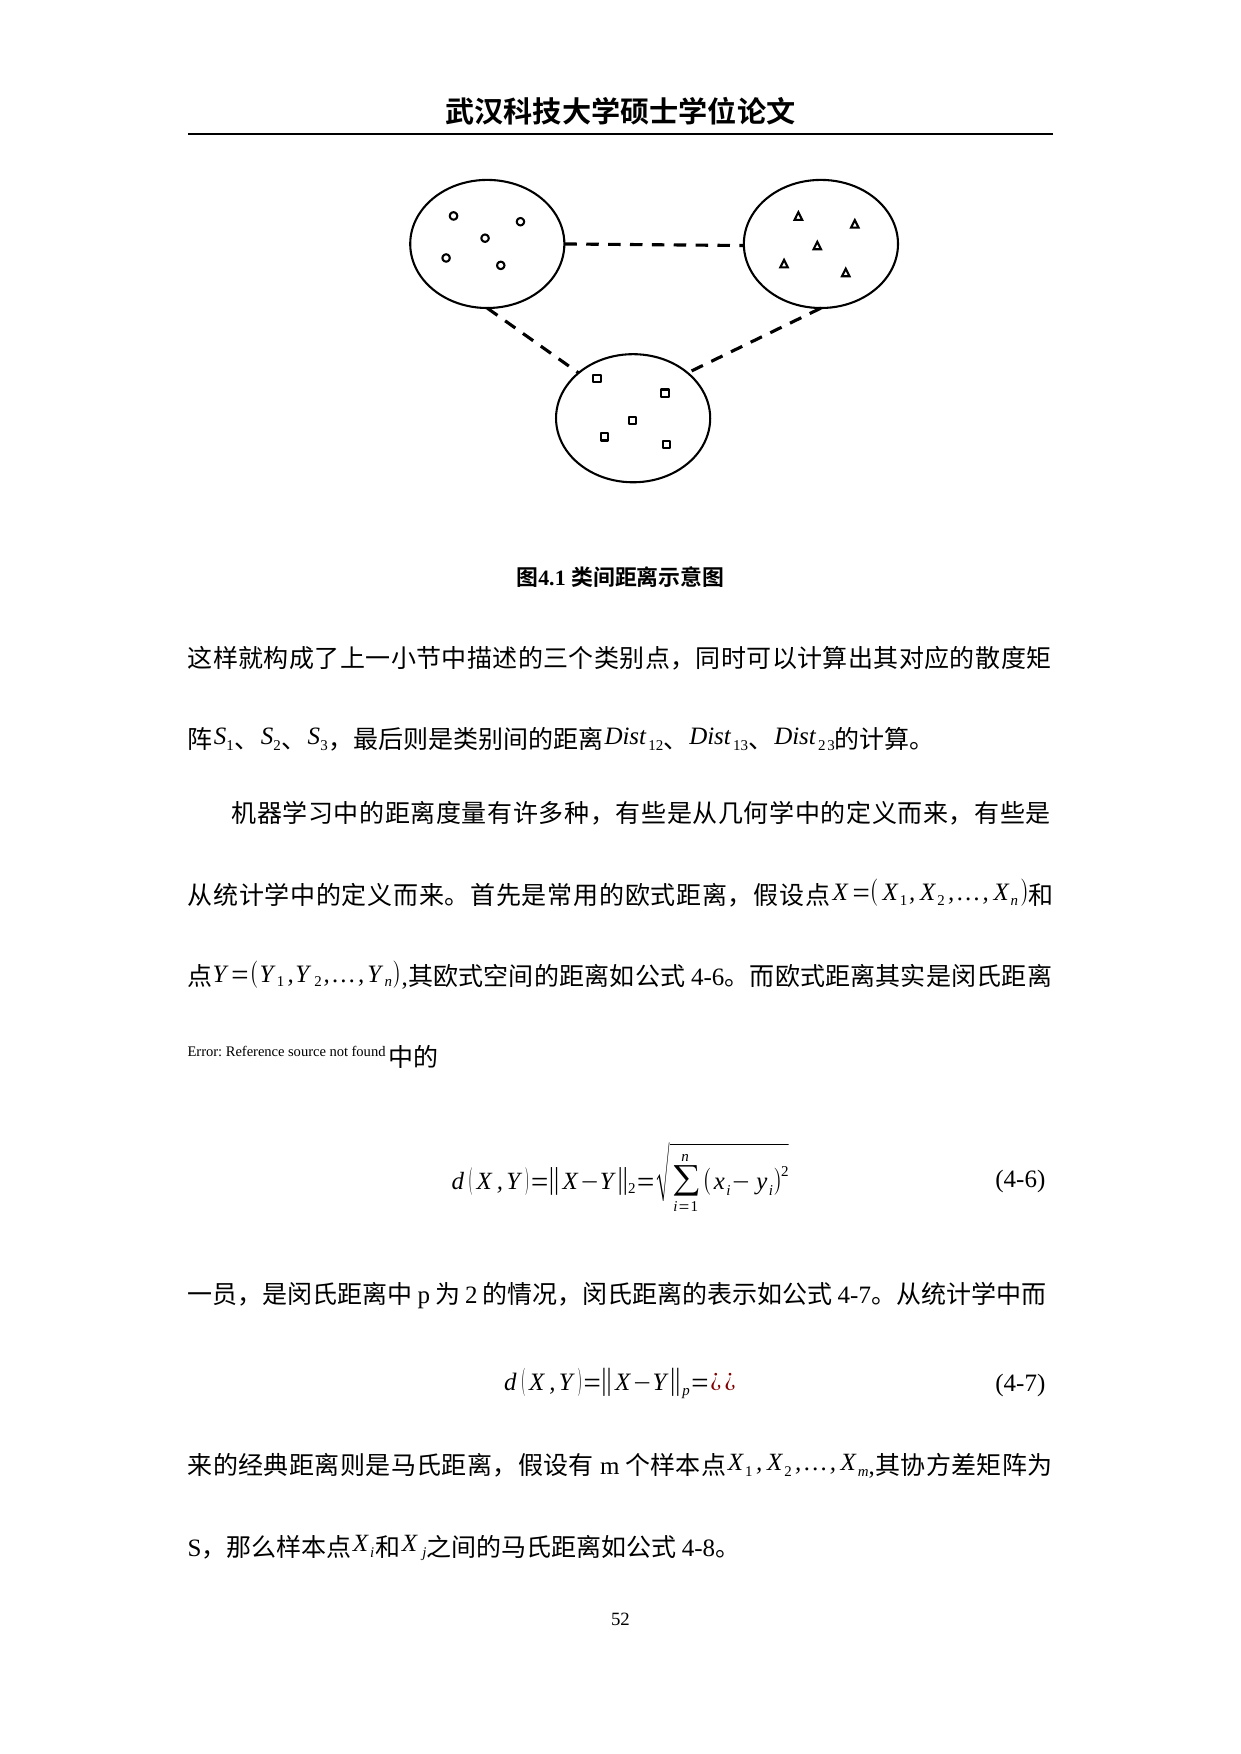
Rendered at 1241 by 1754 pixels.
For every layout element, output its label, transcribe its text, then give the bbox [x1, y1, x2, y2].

text (4-6) [187, 1130, 1053, 1227]
text (4-7) [187, 1366, 1053, 1399]
text 一员，是闵氏距离中p为2的情况，闵氏距离的表示如公式4-7。从统计学中而 [187, 1260, 1053, 1325]
text 来的经典距离则是马氏距离，假设有m个样本点,其协方差矩阵为S，那么样本点和之间的马氏距离如公式4-8。 [187, 1431, 1053, 1578]
list 类间距离示意图 [187, 559, 1053, 592]
text 这样就构成了上一小节中描述的三个类别点，同时可以计算出其对应的散度矩阵、、，最后则是类别间的距离、、的计算。 [187, 624, 1053, 770]
